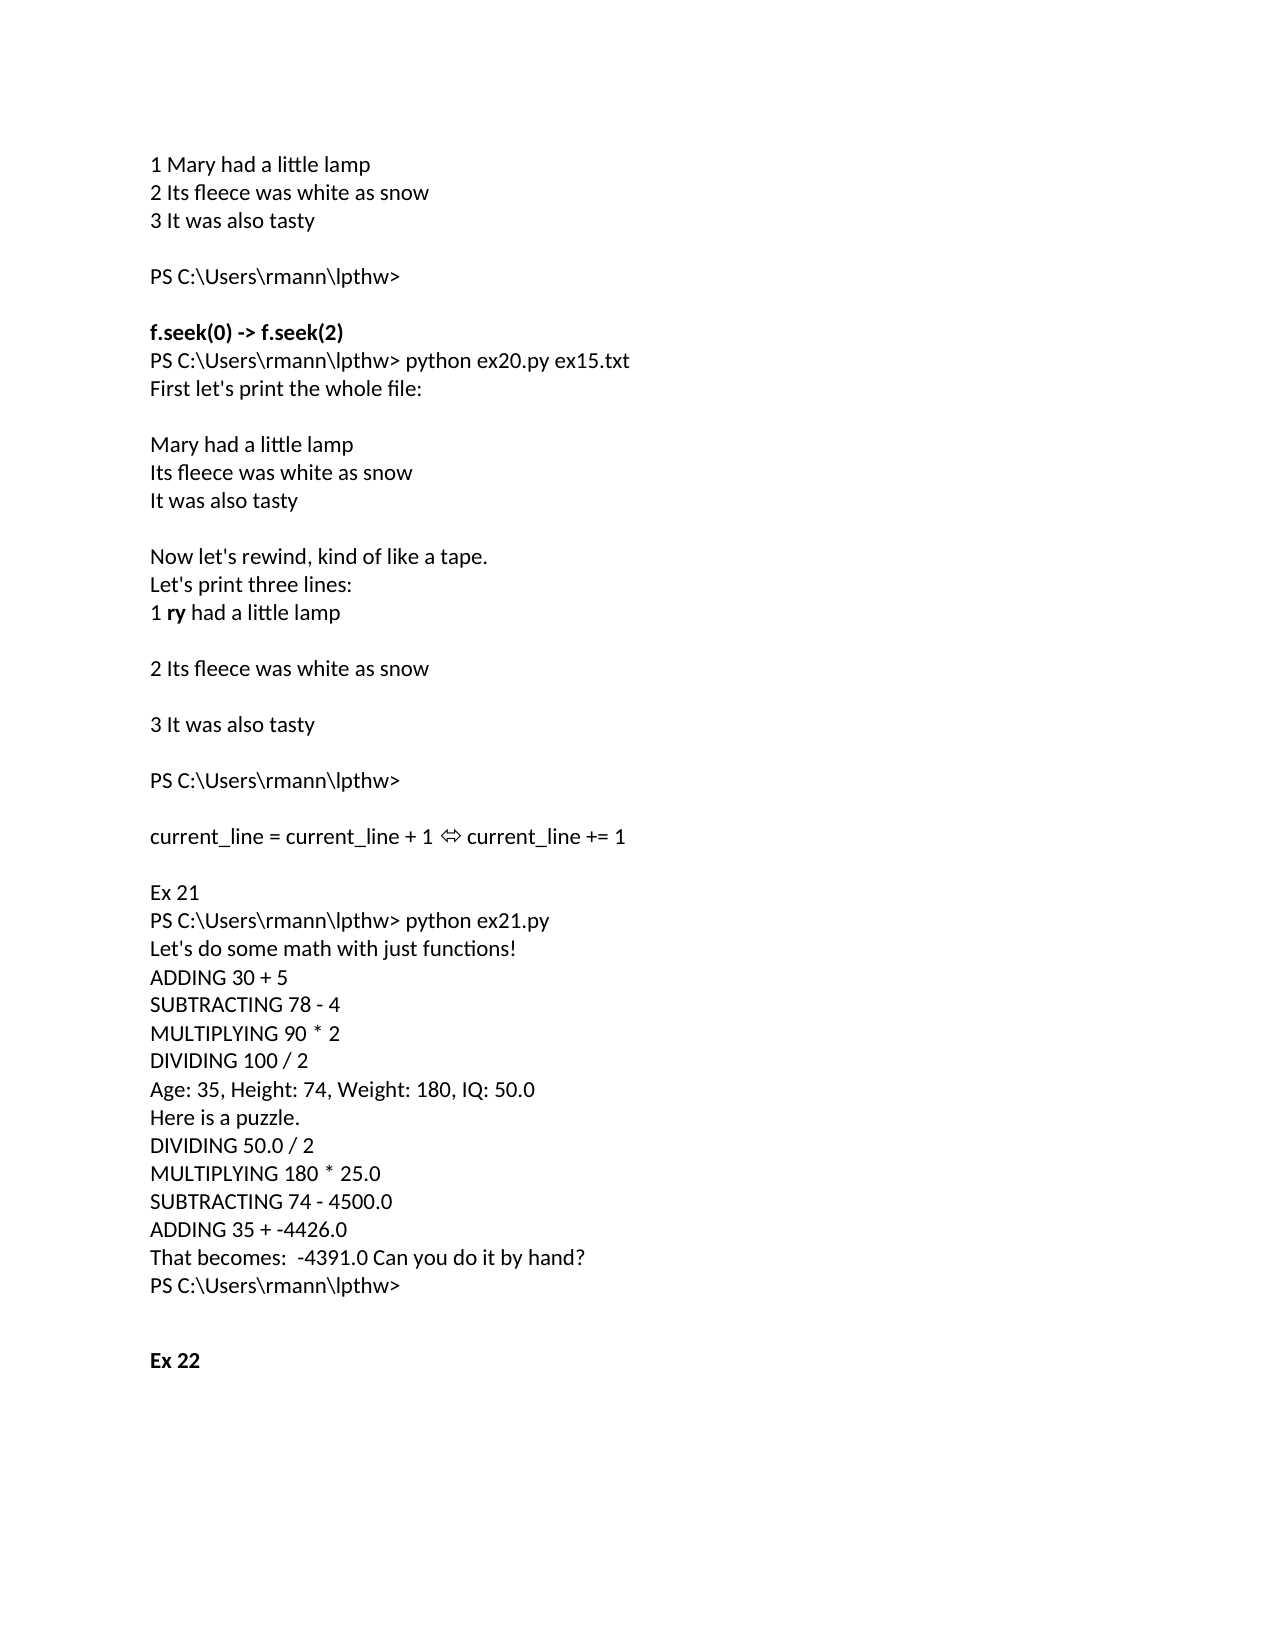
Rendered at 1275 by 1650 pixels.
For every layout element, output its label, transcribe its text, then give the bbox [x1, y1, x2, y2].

text Let's print three lines: [150, 570, 1125, 598]
text PS C:\Users\rmann\lpthw> [150, 1271, 1125, 1299]
text PS C:\Users\rmann\lpthw> [150, 766, 1125, 794]
text PS C:\Users\rmann\lpthw> [150, 262, 1125, 290]
text Ex 22 [150, 1346, 1125, 1374]
text Now let's rewind, kind of like a tape. [150, 542, 1125, 570]
text 1 ry had a little lamp [150, 598, 1125, 626]
text 2 Its fleece was white as snow [150, 178, 1125, 206]
text 3 It was also tasty [150, 710, 1125, 738]
text DIVIDING 50.0 / 2 [150, 1131, 1125, 1159]
text ADDING 30 + 5 [150, 963, 1125, 991]
text PS C:\Users\rmann\lpthw> python ex20.py ex15.txt [150, 346, 1125, 374]
text current_line = current_line + 1 current_line += 1 [150, 822, 1125, 851]
text 2 Its fleece was white as snow [150, 654, 1125, 682]
text PS C:\Users\rmann\lpthw> python ex21.py [150, 907, 1125, 934]
text SUBTRACTING 78 - 4 [150, 991, 1125, 1019]
text Age: 35, Height: 74, Weight: 180, IQ: 50.0 [150, 1075, 1125, 1103]
text 1 Mary had a little lamp [150, 150, 1125, 178]
text DIVIDING 100 / 2 [150, 1047, 1125, 1075]
text Ex 21 [150, 878, 1125, 907]
text Mary had a little lamp [150, 430, 1125, 458]
text SUBTRACTING 74 - 4500.0 [150, 1187, 1125, 1215]
text 3 It was also tasty [150, 206, 1125, 234]
text MULTIPLYING 90 * 2 [150, 1019, 1125, 1047]
text That becomes: -4391.0 Can you do it by hand? [150, 1243, 1125, 1271]
text Its fleece was white as snow [150, 458, 1125, 486]
text Here is a puzzle. [150, 1103, 1125, 1131]
text f.seek(0) -> f.seek(2) [150, 318, 1125, 346]
text MULTIPLYING 180 * 25.0 [150, 1159, 1125, 1187]
text ADDING 35 + -4426.0 [150, 1215, 1125, 1243]
text Let's do some math with just functions! [150, 934, 1125, 963]
text First let's print the whole file: [150, 374, 1125, 402]
text It was also tasty [150, 486, 1125, 514]
